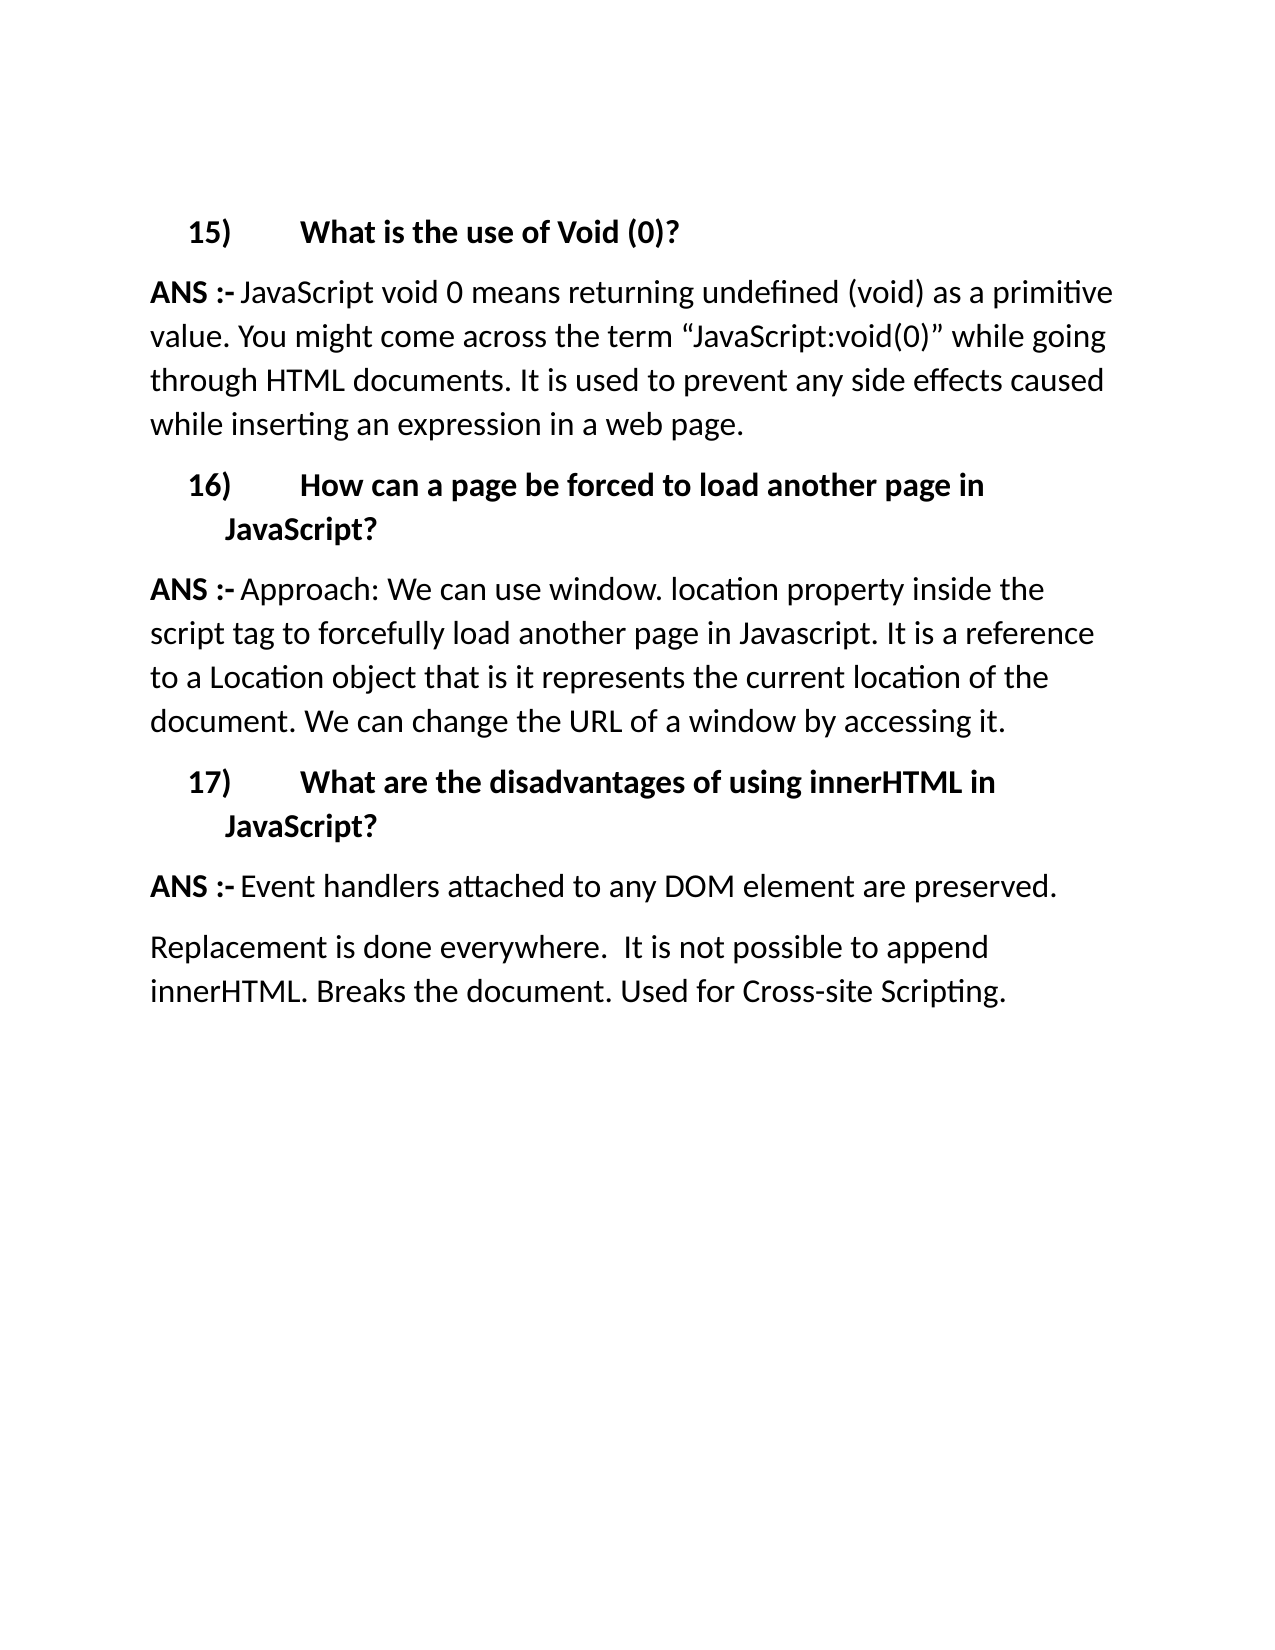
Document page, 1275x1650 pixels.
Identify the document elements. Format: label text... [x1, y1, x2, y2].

text ANS :- Approach: We can use window. location property inside the script tag to forcefully load another page in Javascript. It is a reference to a Location object that is it represents the current location of the document. We can change the URL of a window by accessing it. [150, 568, 1125, 741]
text ANS :- JavaScript void 0 means returning undefined (void) as a primitive value. You might come across the term “JavaScript:void(0)” while going through HTML documents. It is used to prevent any side effects caused while inserting an expression in a web page. [150, 271, 1125, 444]
text ANS :- Event handlers attached to any DOM element are preserved. [150, 865, 1125, 906]
text Replacement is done everywhere. It is not possible to append innerHTML. Breaks the document. Used for Cross-site Scripting. [150, 926, 1125, 1011]
list What are the disadvantages of using innerHTML in JavaScript? [187, 761, 1125, 846]
list What is the use of Void (0)? [187, 211, 1125, 251]
list How can a page be forced to load another page in JavaScript? [187, 464, 1125, 548]
